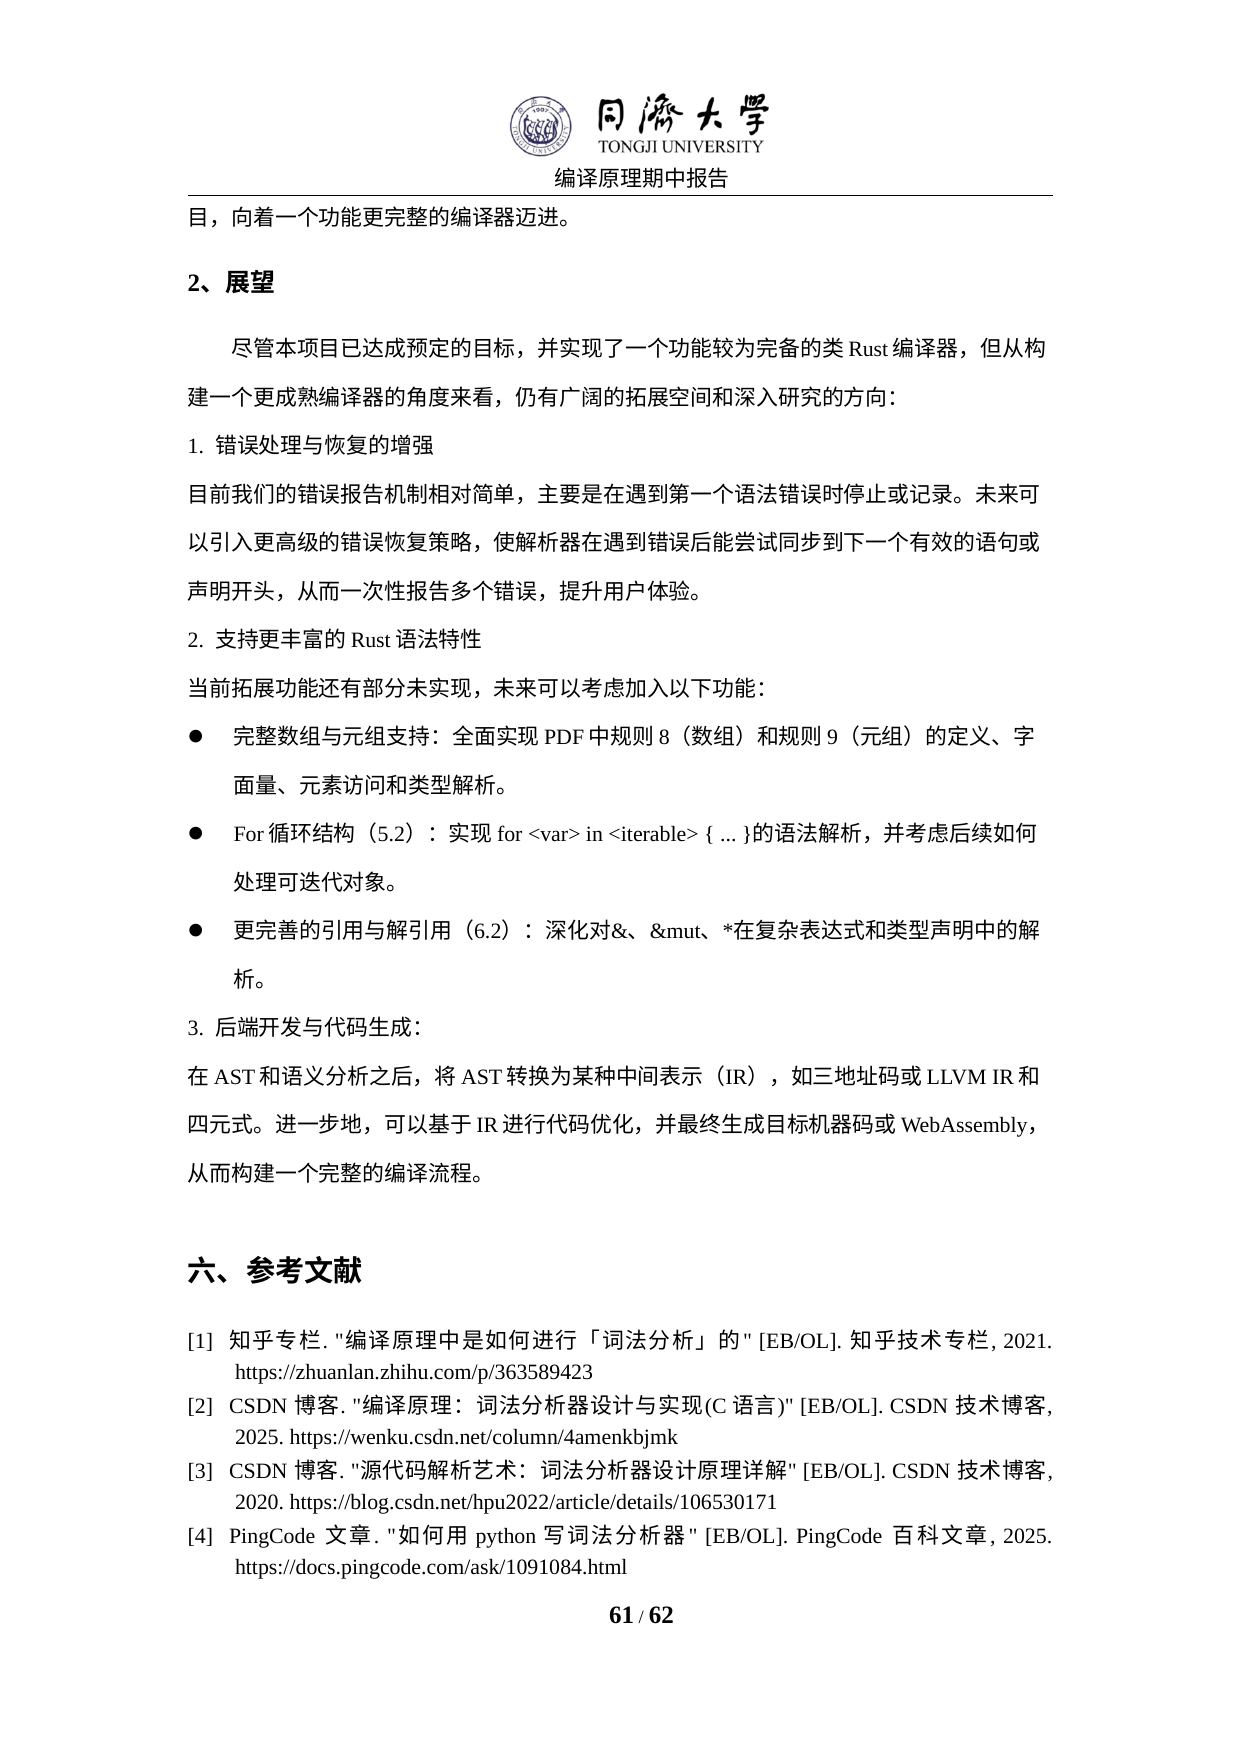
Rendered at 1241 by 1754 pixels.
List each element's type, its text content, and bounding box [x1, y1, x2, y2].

subtitle 六、参考文献 [187, 1237, 1053, 1302]
text 3. 后端开发与代码生成： [187, 1010, 1053, 1042]
text 当前拓展功能还有部分未实现，未来可以考虑加入以下功能： [187, 670, 1053, 703]
text 目前我们的错误报告机制相对简单，主要是在遇到第一个语法错误时停止或记录。未来可以引入更高级的错误恢复策略，使解析器在遇到错误后能尝试同步到下一个有效的语句或声明开头，从而一次性报告多个错误，提升用户体验。 [187, 476, 1053, 606]
text 在AST和语义分析之后，将AST转换为某种中间表示（IR），如三地址码或LLVM IR和四元式。进一步地，可以基于IR进行代码优化，并最终生成目标机器码或WebAssembly，从而构建一个完整的编译流程。 [187, 1058, 1053, 1188]
list 更完善的引用与解引用（6.2）：深化对&、&mut、*在复杂表达式和类型声明中的解析。 [187, 913, 1053, 994]
text 尽管本项目已达成预定的目标，并实现了一个功能较为完备的类Rust编译器，但从构建一个更成熟编译器的角度来看，仍有广阔的拓展空间和深入研究的方向： [187, 331, 1053, 412]
text 通过本次期中项目，我们不仅巩固了理论知识，锻炼了工程实践能力，也对编译器这一复杂系统有了更深的敬畏和探索的欲望。我们相信，在下次的大作业中，这些经验将为我们理解和构建更复杂的软件系统打下坚实的基础。我们期待有机会能够继续完善这个项目，向着一个功能更完整的编译器迈进。 [187, 199, 1053, 232]
list 知乎专栏. "编译原理中是如何进行「词法分析」的" [EB/OL]. 知乎技术专栏, 2021. https://zhuanlan.zhihu.com/p/363589423 [187, 1323, 1053, 1388]
text 2. 支持更丰富的Rust语法特性 [187, 622, 1053, 654]
picture [503, 88, 775, 161]
list PingCode 文章. "如何用python写词法分析器" [EB/OL]. PingCode 百科文章, 2025. https://docs.pingcode.com/ask/1091084.html [187, 1518, 1053, 1583]
subtitle 2、展望 [187, 248, 1053, 313]
list 完整数组与元组支持：全面实现PDF中规则8（数组）和规则9（元组）的定义、字面量、元素访问和类型解析。 [187, 719, 1053, 800]
list For循环结构（5.2）：实现for <var> in <iterable> { ... }的语法解析，并考虑后续如何处理可迭代对象。 [187, 816, 1053, 897]
list CSDN 博客. "源代码解析艺术：词法分析器设计原理详解" [EB/OL]. CSDN 技术博客, 2020. https://blog.csdn.net/hpu2022/article/details/106530171 [187, 1453, 1053, 1518]
text 1. 错误处理与恢复的增强 [187, 428, 1053, 460]
list CSDN 博客. "编译原理：词法分析器设计与实现(C语言)" [EB/OL]. CSDN 技术博客, 2025. https://wenku.csdn.net/column/4amenkbjmk [187, 1388, 1053, 1453]
